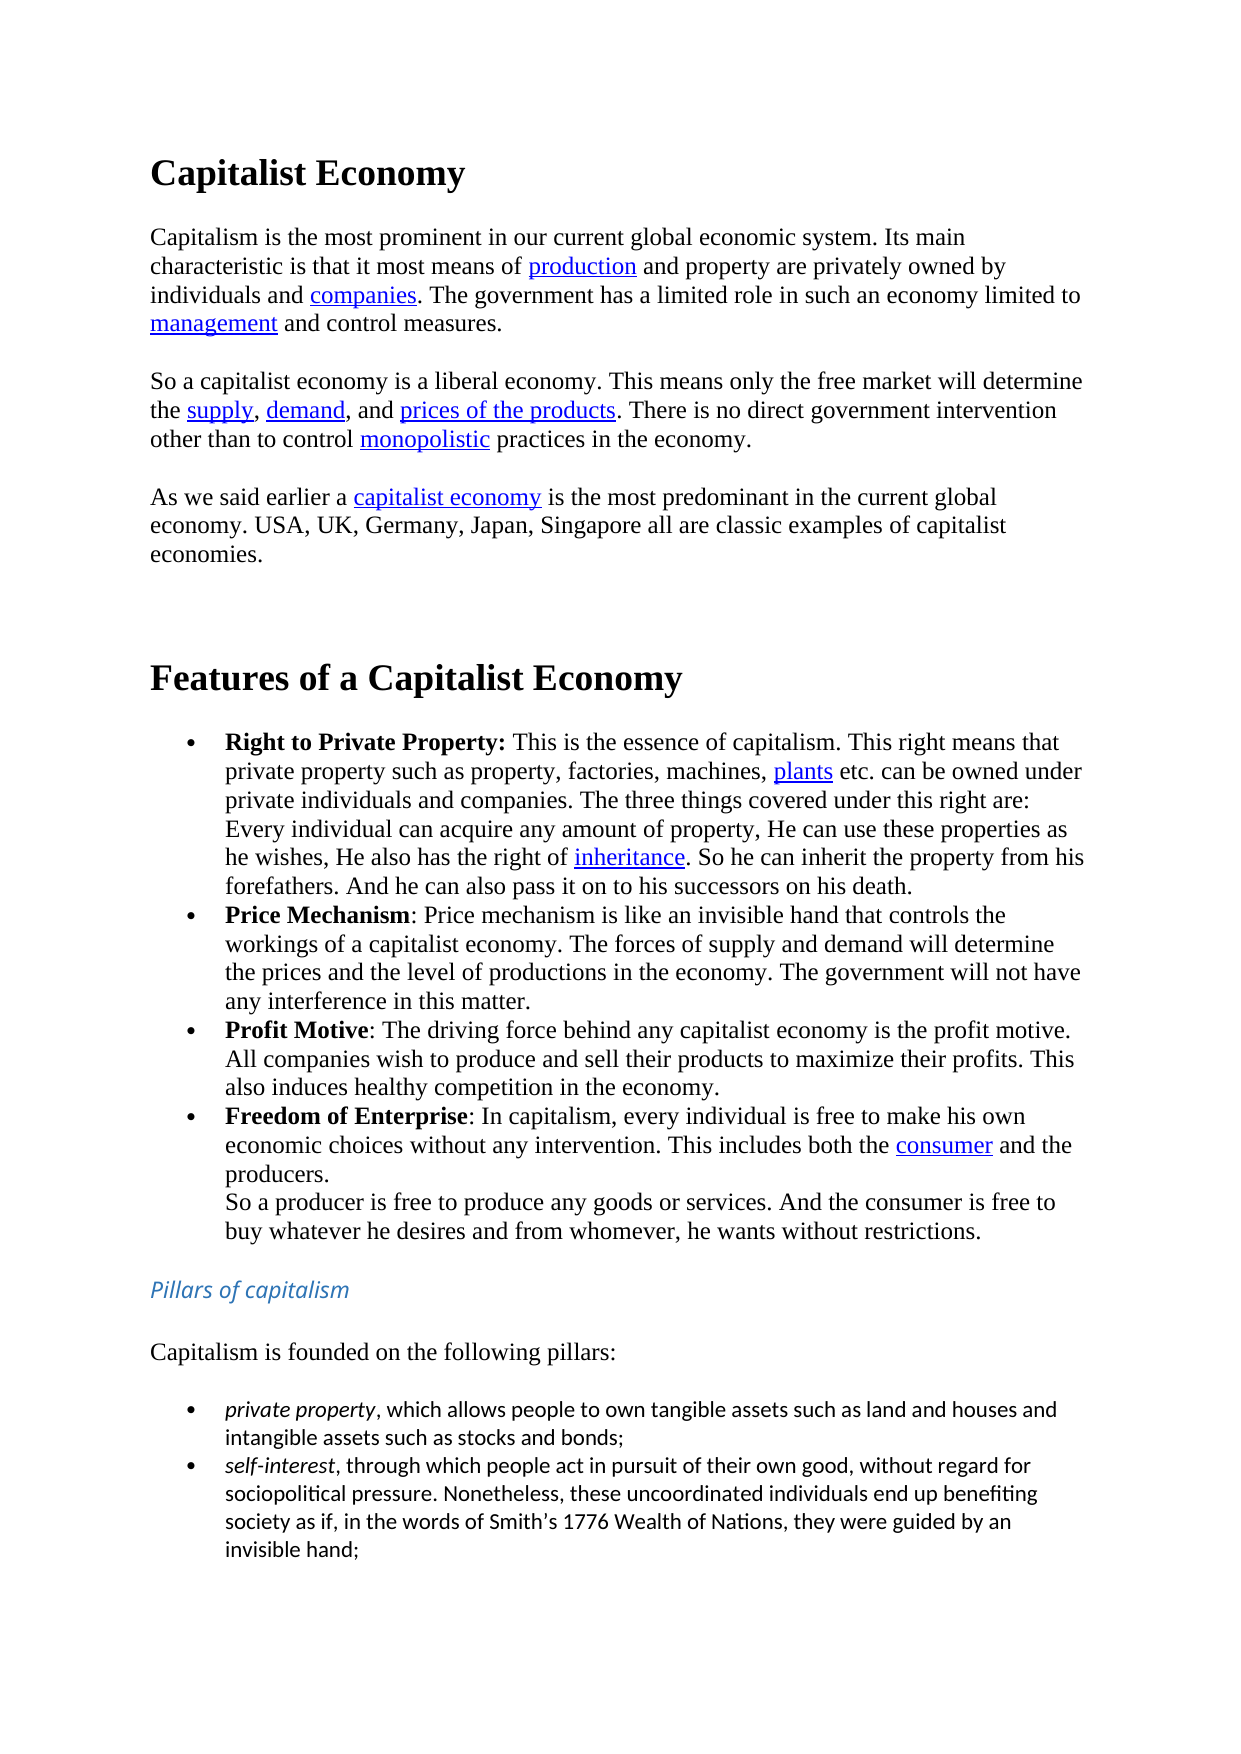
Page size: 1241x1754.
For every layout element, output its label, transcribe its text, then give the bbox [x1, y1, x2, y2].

list self-interest, through which people act in pursuit of their own good, without regard for sociopolitical pressure. Nonetheless, these uncoordinated individuals end up benefiting society as if, in the words of Smith’s 1776 Wealth of Nations, they were guided by an invisible hand; [187, 1451, 1090, 1563]
list Price Mechanism: Price mechanism is like an invisible hand that controls the workings of a capitalist economy. The forces of supply and demand will determine the prices and the level of productions in the economy. The government will not have any interference in this matter. [187, 900, 1090, 1015]
text As we said earlier a capitalist economy is the most predominant in the current global economy. USA, UK, Germany, Japan, Singapore all are classic examples of capitalist economies. [150, 482, 1090, 568]
text So a capitalist economy is a liberal economy. This means only the free market will determine the supply, demand, and prices of the products. There is no direct government intervention other than to control monopolistic practices in the economy. [150, 366, 1090, 453]
list Freedom of Enterprise: In capitalism, every individual is free to make his own economic choices without any intervention. This includes both the consumer and the producers. So a producer is free to produce any goods or services. And the consumer is free to buy whatever he desires and from whomever, he wants without restrictions. [187, 1101, 1090, 1245]
text Capitalism is founded on the following pillars: [150, 1337, 1090, 1366]
list Profit Motive: The driving force behind any capitalist economy is the profit motive. All companies wish to produce and sell their products to maximize their profits. This also induces healthy competition in the economy. [187, 1015, 1090, 1101]
list Right to Private Property: This is the essence of capitalism. This right means that private property such as property, factories, machines, plants etc. can be owned under private individuals and companies. The three things covered under this right are: Every individual can acquire any amount of property, He can use these properties as he wishes, He also has the right of inheritance. So he can inherit the property from his forefathers. And he can also pass it on to his successors on his death. [187, 727, 1090, 900]
text Capitalism is the most prominent in our current global economic system. Its main characteristic is that it most means of production and property are privately owned by individuals and companies. The government has a limited role in such an economy limited to management and control measures. [150, 222, 1090, 337]
text Features of a Capitalist Economy [150, 655, 1090, 698]
subtitle Pillars of capitalism [150, 1274, 1090, 1305]
text Capitalist Economy [150, 150, 1090, 193]
list private property, which allows people to own tangible assets such as land and houses and intangible assets such as stocks and bonds; [187, 1395, 1090, 1451]
